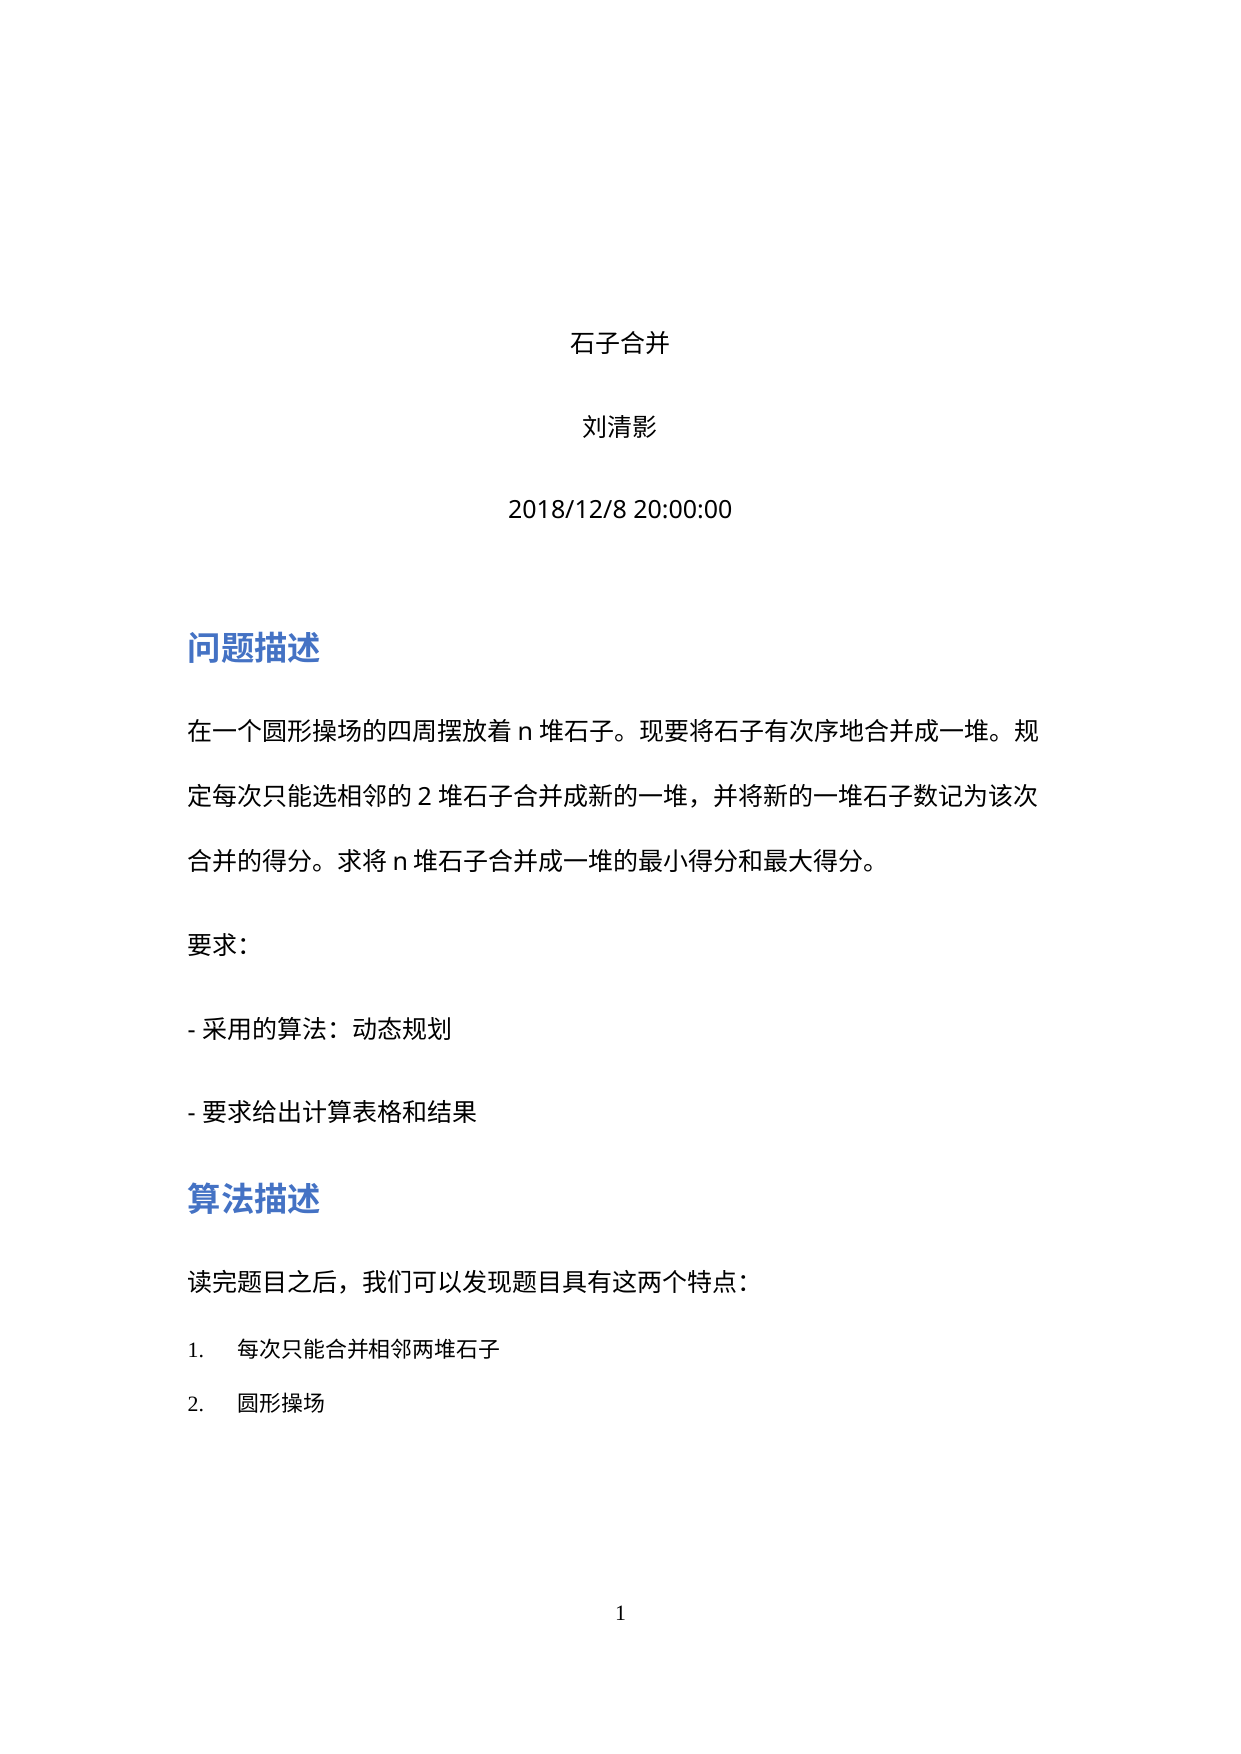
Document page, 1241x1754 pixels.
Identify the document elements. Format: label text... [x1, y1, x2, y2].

text - 采用的算法：动态规划 [187, 995, 1053, 1060]
text 刘清影 [187, 393, 1053, 458]
text 2018/12/8 20:00:00 [187, 476, 1053, 541]
list 每次只能合并相邻两堆石子 [187, 1332, 1053, 1364]
subtitle 问题描述 [187, 613, 1053, 678]
text 要求： [187, 911, 1053, 976]
text - 要求给出计算表格和结果 [187, 1078, 1053, 1143]
text 石子合并 [187, 309, 1053, 374]
text 读完题目之后，我们可以发现题目具有这两个特点： [187, 1248, 1053, 1313]
subtitle 算法描述 [187, 1164, 1053, 1229]
list 圆形操场 [187, 1385, 1053, 1418]
text 在一个圆形操场的四周摆放着n 堆石子。现要将石子有次序地合并成一堆。规定每次只能选相邻的2 堆石子合并成新的一堆，并将新的一堆石子数记为该次合并的得分。求将n堆石子合并成一堆的最小得分和最大得分。 [187, 697, 1053, 892]
